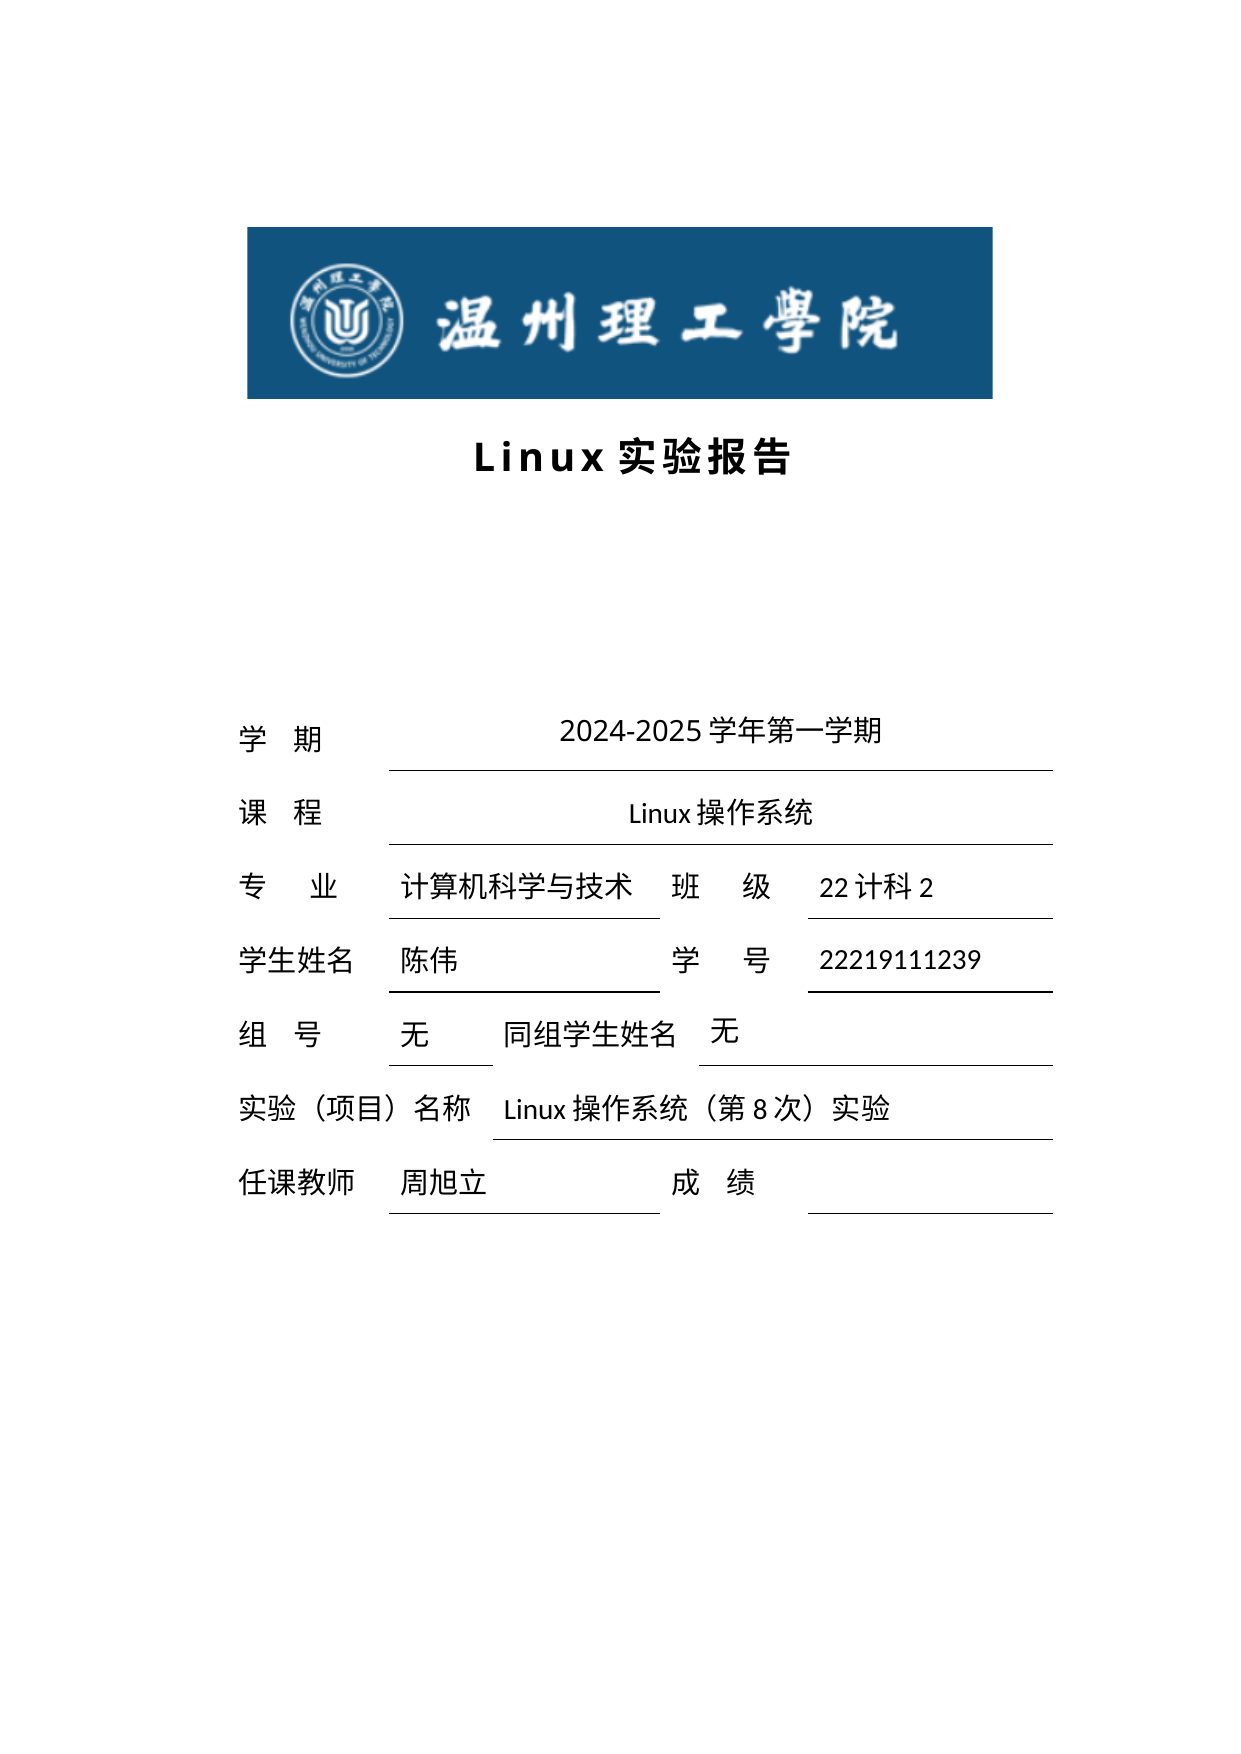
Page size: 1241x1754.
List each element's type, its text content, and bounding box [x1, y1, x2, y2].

table_cell 专 业 [227, 844, 389, 918]
table_header 学 期 [227, 696, 389, 770]
table_cell 周旭立 [389, 1139, 660, 1213]
table_cell 实验（项目）名称 [227, 1065, 492, 1139]
table_cell 陈伟 [389, 919, 660, 991]
table_cell 学生姓名 [227, 918, 389, 991]
table_cell [808, 1140, 1053, 1213]
picture [247, 227, 993, 399]
table_header 2024-2025学年第一学期 [389, 696, 1053, 770]
table_cell 计算机科学与技术 [389, 845, 660, 918]
table_cell 组 号 [227, 991, 389, 1065]
table_cell 无 [389, 993, 492, 1065]
table_cell 22计科2 [808, 845, 1053, 918]
text Linux实验报告 [187, 422, 1053, 487]
table_cell 22219111239 [808, 919, 1053, 991]
table_cell 任课教师 [227, 1139, 389, 1213]
table_cell 成 绩 [660, 1140, 808, 1213]
table_cell 课 程 [227, 770, 389, 844]
table_cell Linux操作系统 [389, 771, 1053, 844]
table_cell Linux操作系统（第8次）实验 [493, 1065, 1053, 1139]
table_cell 同组学生姓名 [493, 991, 699, 1065]
table_cell 学 号 [660, 918, 808, 991]
table_cell 无 [699, 991, 1053, 1065]
table_cell 班 级 [660, 845, 808, 918]
